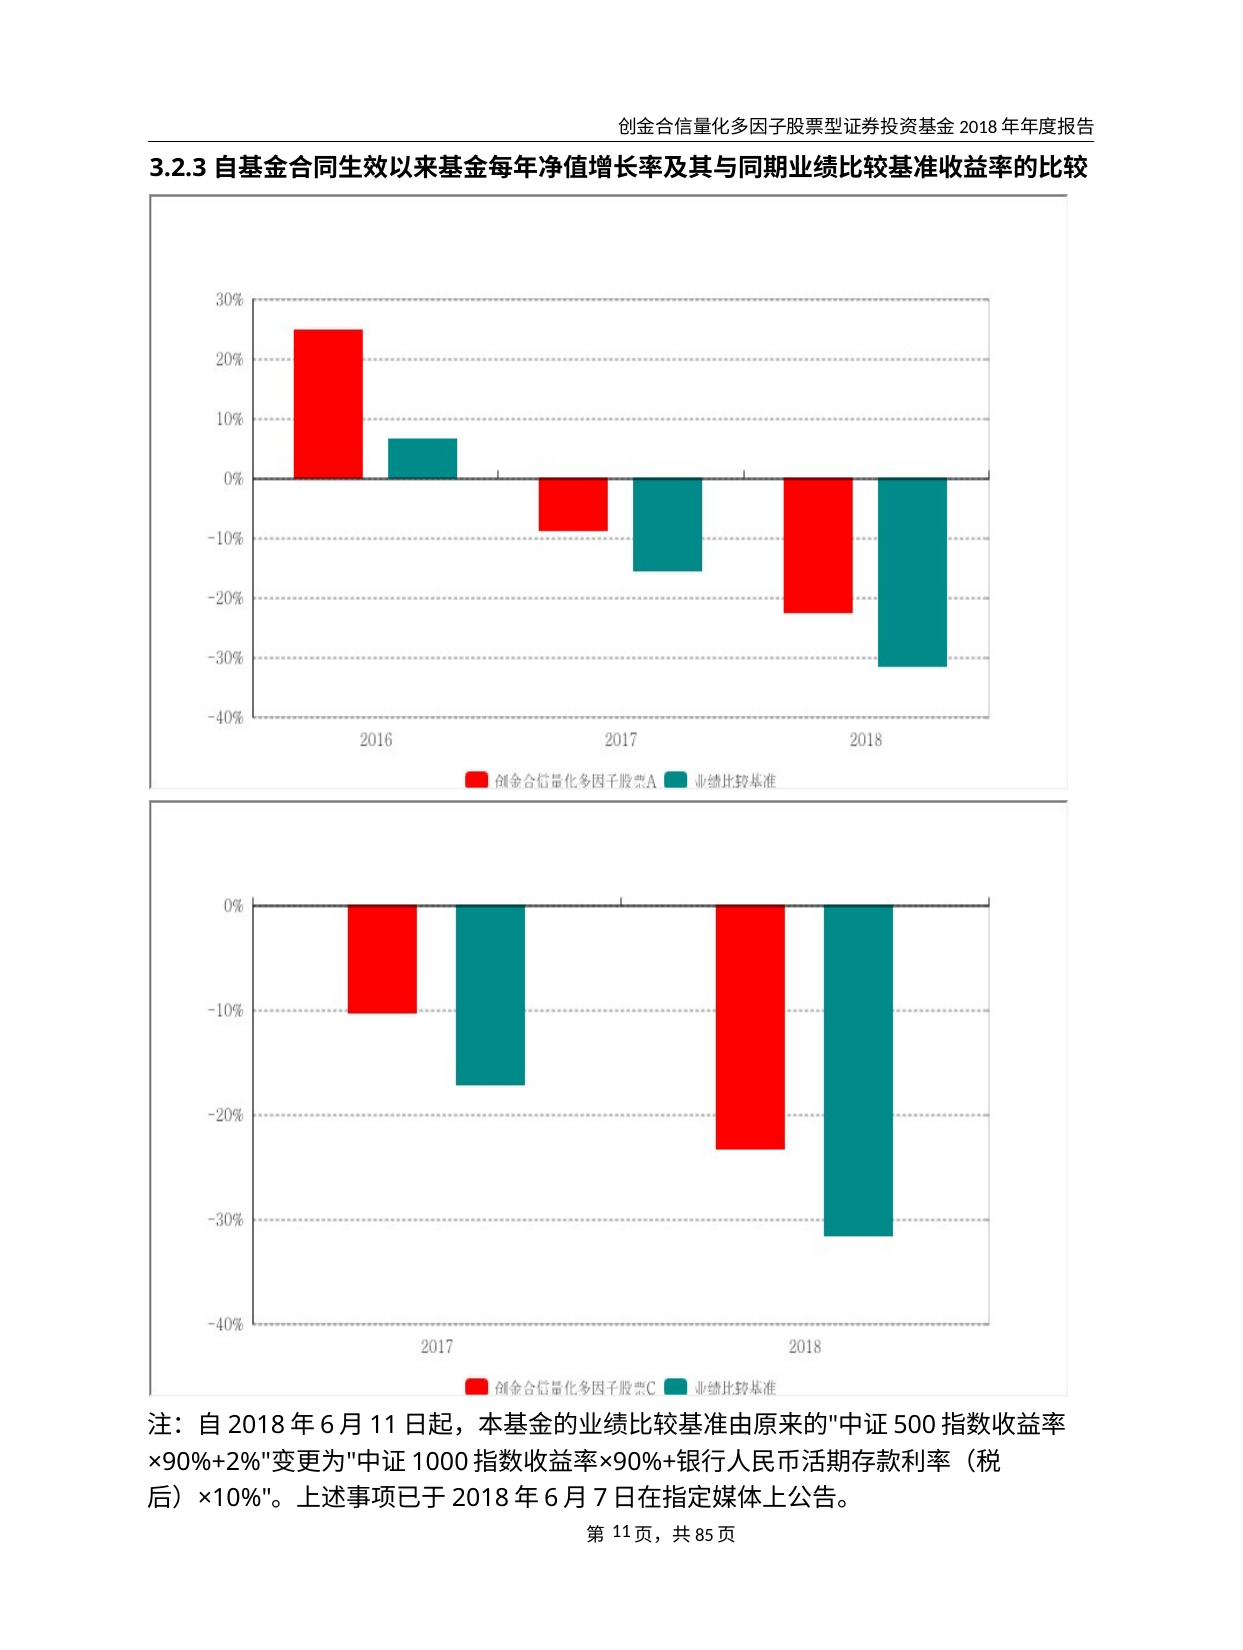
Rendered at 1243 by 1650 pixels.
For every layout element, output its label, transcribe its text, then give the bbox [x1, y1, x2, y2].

picture [149, 194, 1069, 791]
text 3.2.3 自基金合同生效以来基金每年净值增长率及其与同期业绩比较基准收益率的比较 [149, 148, 1094, 184]
picture [149, 800, 1069, 1398]
text 注：自2018年6月11日起，本基金的业绩比较基准由原来的"中证500指数收益率×90%+2%"变更为"中证1000指数收益率×90%+银行人民币活期存款利率（税后）×10%"。上述事项已于2018年6月7日在指定媒体上公告。 [148, 1405, 1094, 1513]
